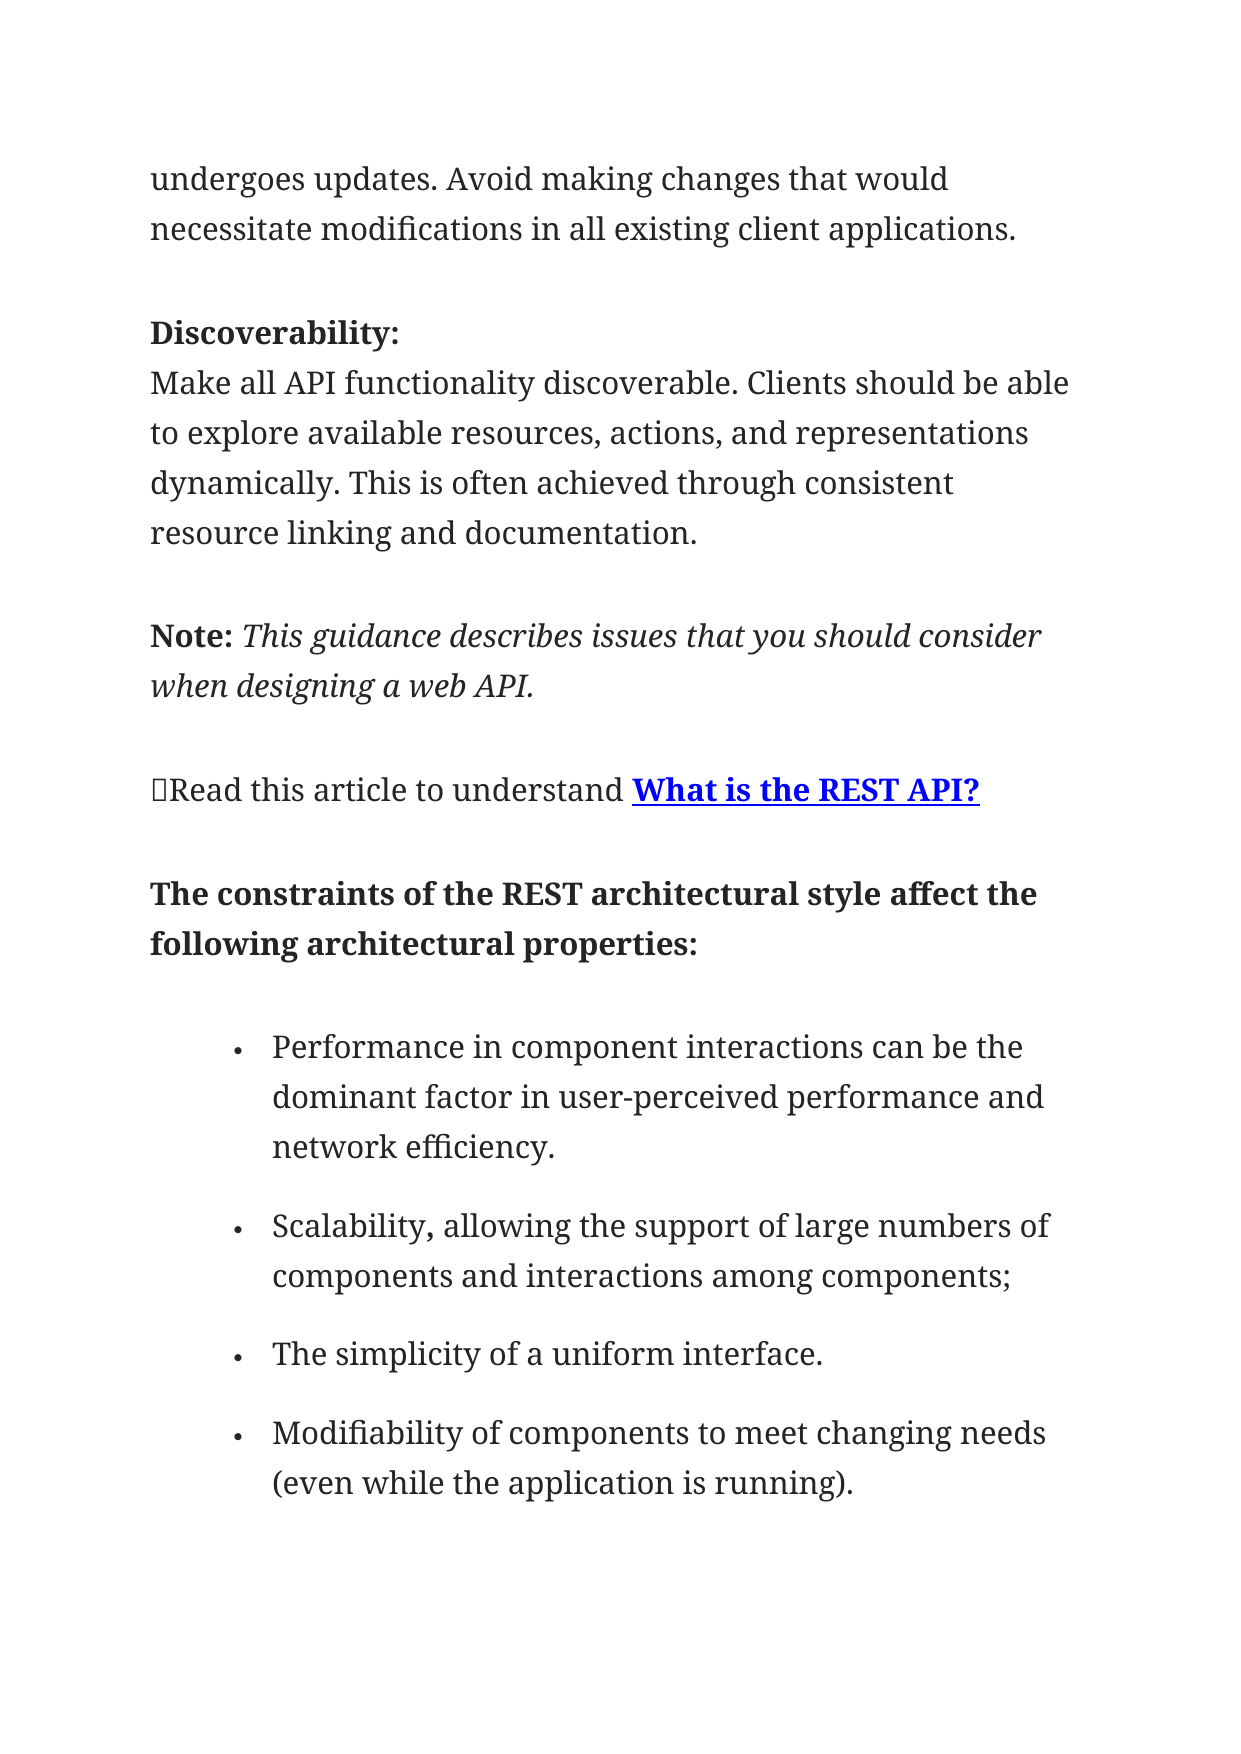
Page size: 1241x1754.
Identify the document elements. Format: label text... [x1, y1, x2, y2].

list Modifiability of components to meet changing needs (even while the application is running). [234, 1403, 1090, 1503]
text 🔗Read this article to understand What is the REST API? [150, 761, 1090, 811]
text Discoverability: Make all API functionality discoverable. Clients should be able to explore available resources, actions, and representations dynamically. This is often achieved through consistent resource linking and documentation. [150, 303, 1090, 553]
list The simplicity of a uniform interface. [234, 1325, 1090, 1375]
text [150, 150, 1090, 250]
text Note: This guidance describes issues that you should consider when designing a web API. [150, 607, 1090, 707]
list Scalability, allowing the support of large numbers of components and interactions among components; [234, 1196, 1090, 1296]
text The constraints of the REST architectural style affect the following architectural properties: [150, 864, 1090, 964]
list Performance in component interactions can be the dominant factor in user-perceived performance and network efficiency. [234, 1018, 1090, 1168]
